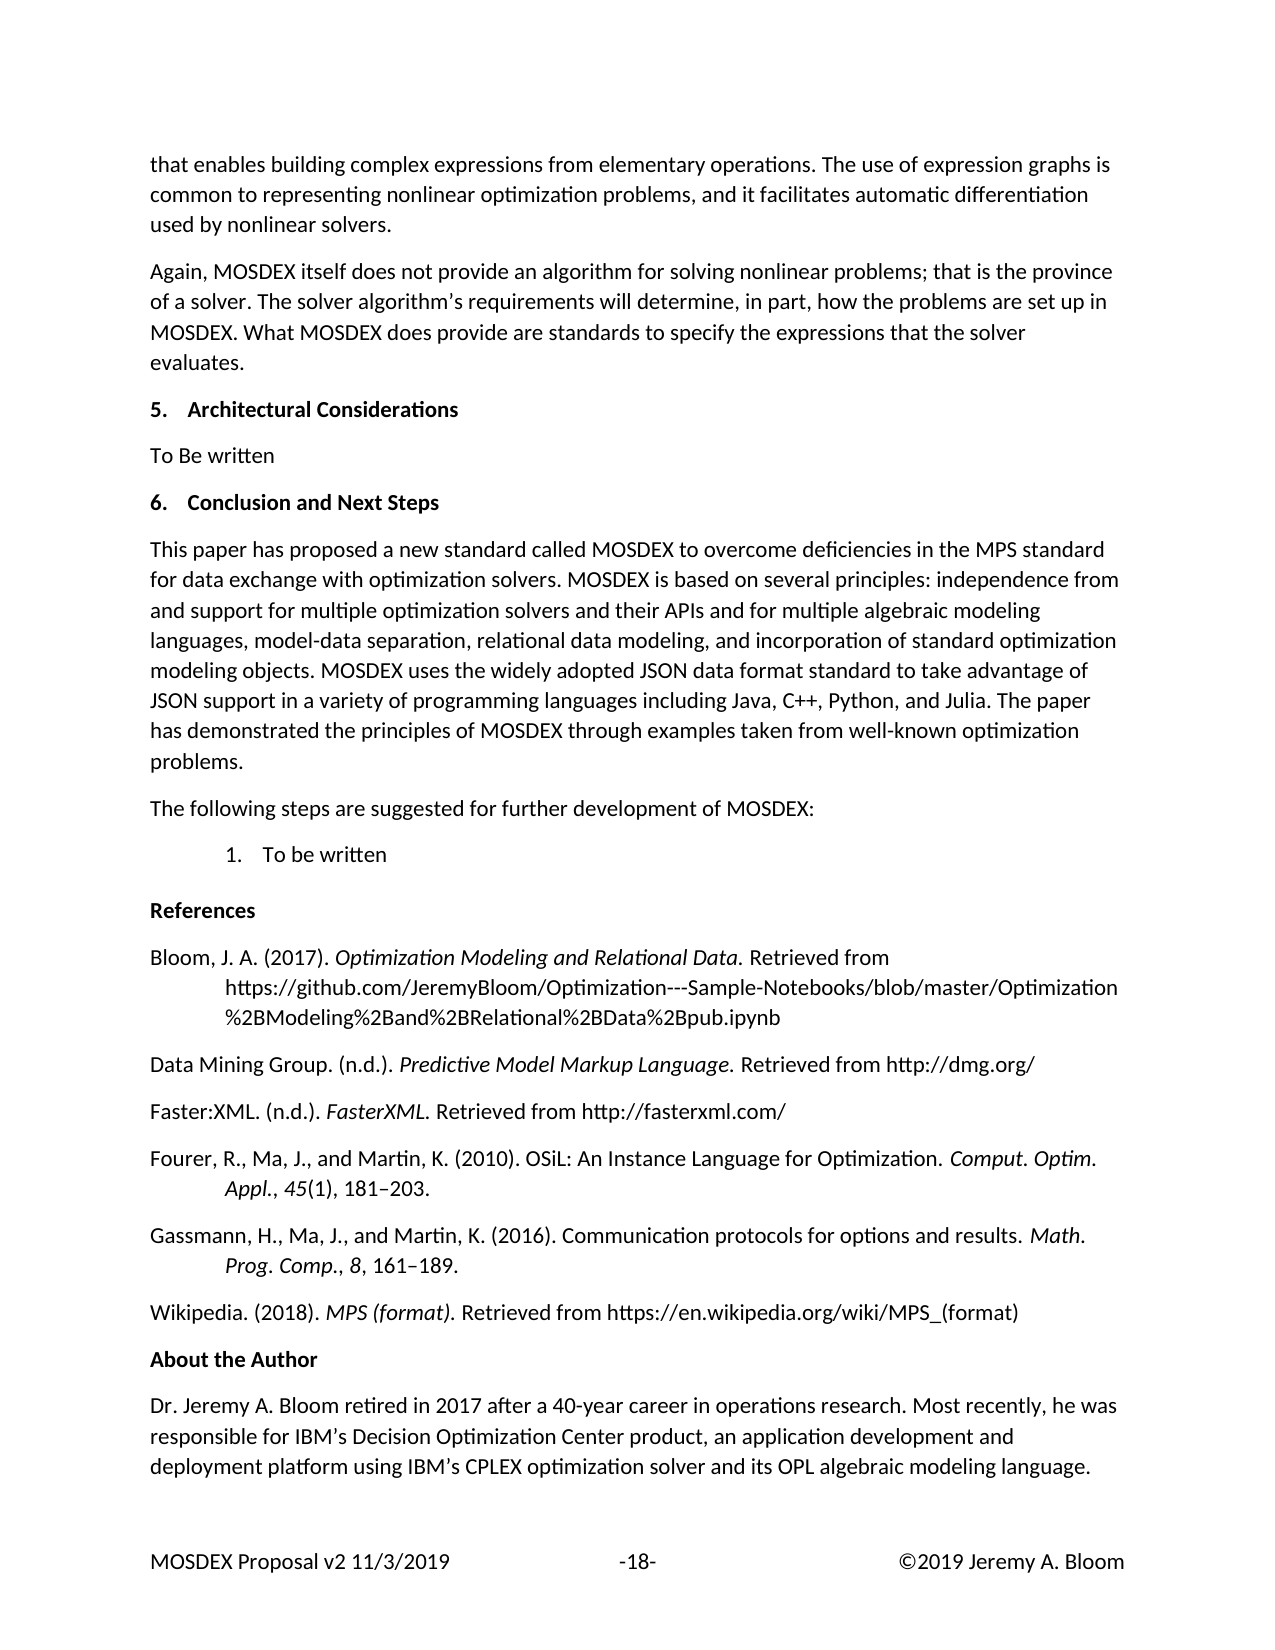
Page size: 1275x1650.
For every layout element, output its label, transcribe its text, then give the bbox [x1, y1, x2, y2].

text The following steps are suggested for further development of MOSDEX: [150, 794, 1125, 822]
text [150, 150, 1125, 238]
text This paper has proposed a new standard called MOSDEX to overcome deficiencies in the MPS standard for data exchange with optimization solvers. MOSDEX is based on several principles: independence from and support for multiple optimization solvers and their APIs and for multiple algebraic modeling languages, model-data separation, relational data modeling, and incorporation of standard optimization modeling objects. MOSDEX uses the widely adopted JSON data format standard to take advantage of JSON support in a variety of programming languages including Java, C++, Python, and Julia. The paper has demonstrated the principles of MOSDEX through examples taken from well-known optimization problems. [150, 535, 1125, 775]
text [150, 1392, 1125, 1480]
text To Be written [150, 442, 1125, 470]
list Architectural Considerations [150, 395, 1125, 423]
list To be written [225, 841, 1125, 869]
text Again, MOSDEX itself does not provide an algorithm for solving nonlinear problems; that is the province of a solver. The solver algorithm’s requirements will determine, in part, how the problems are set up in MOSDEX. What MOSDEX does provide are standards to specify the expressions that the solver evaluates. [150, 257, 1125, 376]
list Conclusion and Next Steps [150, 488, 1125, 517]
